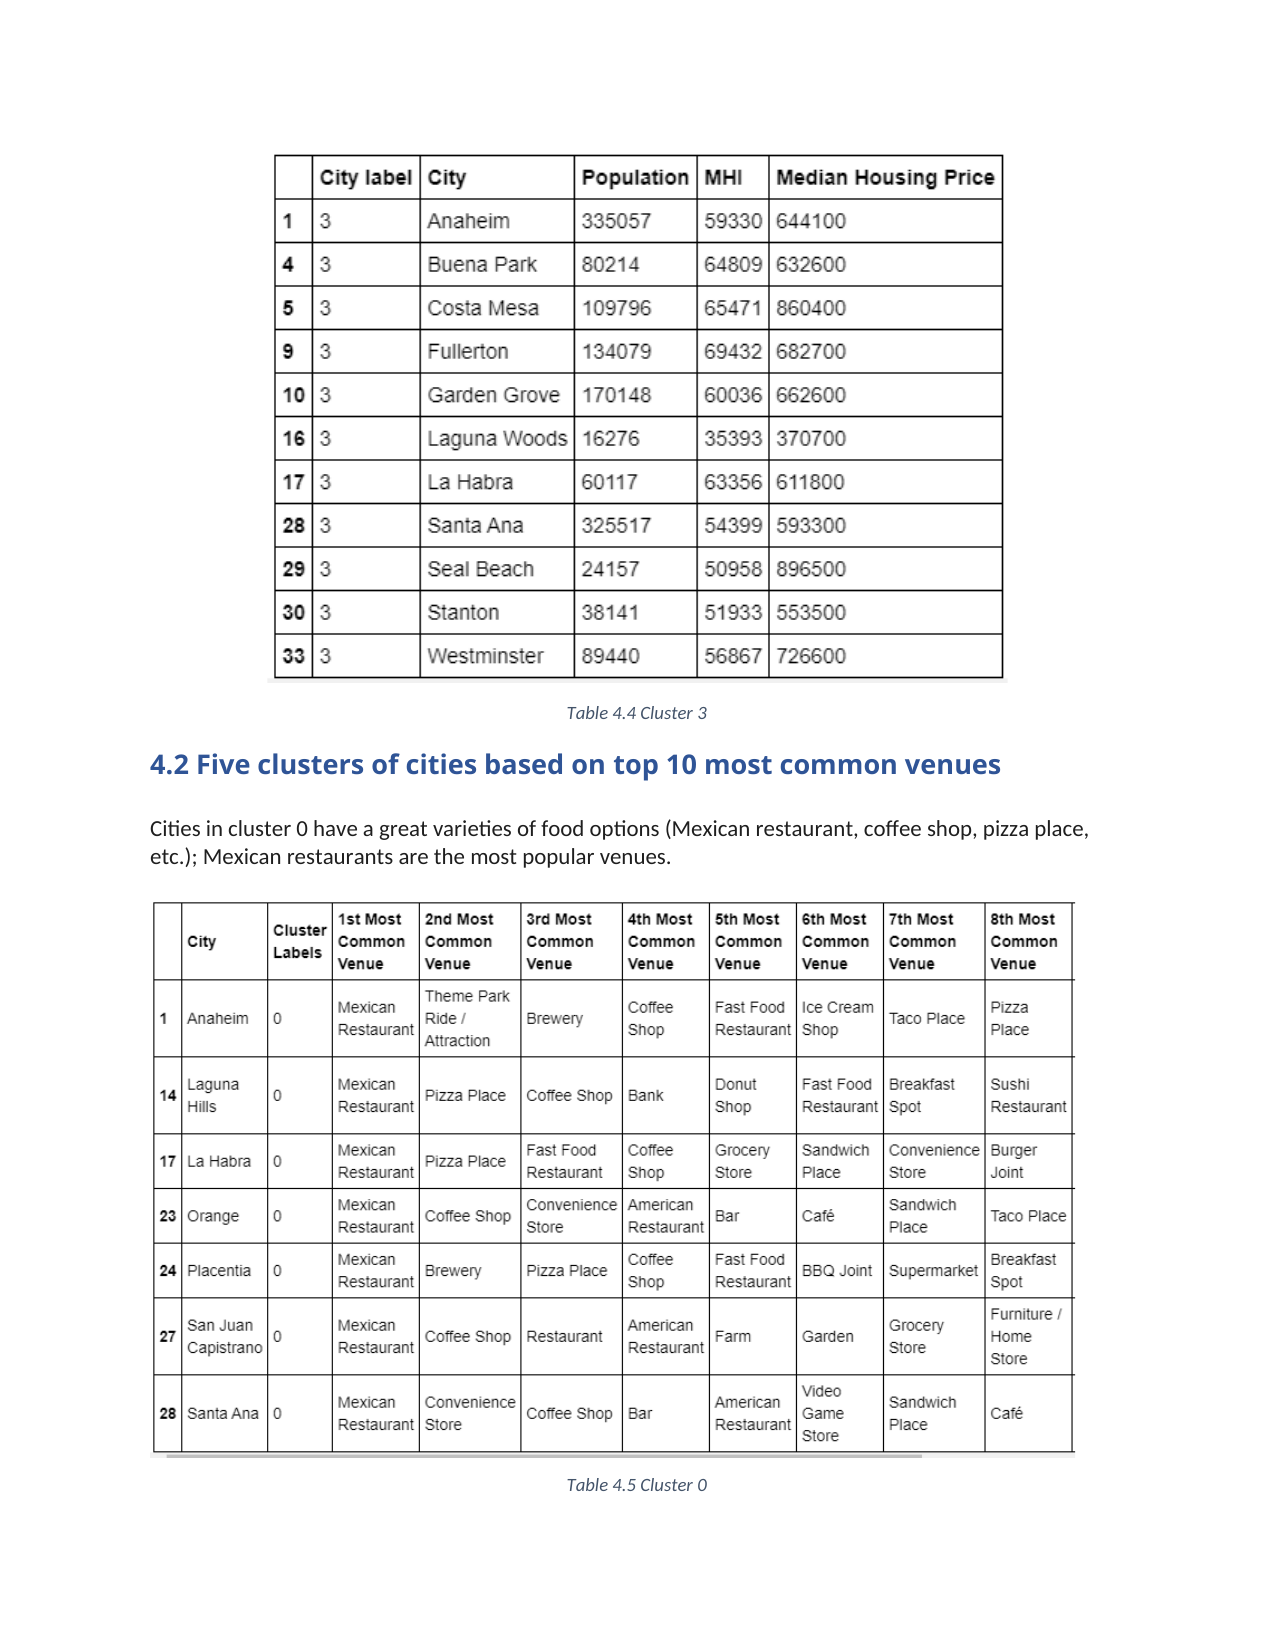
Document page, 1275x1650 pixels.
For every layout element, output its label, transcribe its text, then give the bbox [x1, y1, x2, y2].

subtitle 4.2 Five clusters of cities based on top 10 most common venues [150, 745, 1125, 782]
picture [267, 150, 1008, 683]
text Table 4.5 Cluster 0 [150, 1473, 1125, 1496]
text Table 4.4 Cluster 3 [150, 702, 1125, 724]
picture [150, 899, 1075, 1458]
text Cities in cluster 0 have a great varieties of food options (Mexican restaurant, coffee shop, pizza place, etc.); Mexican restaurants are the most popular venues. [150, 814, 1125, 870]
